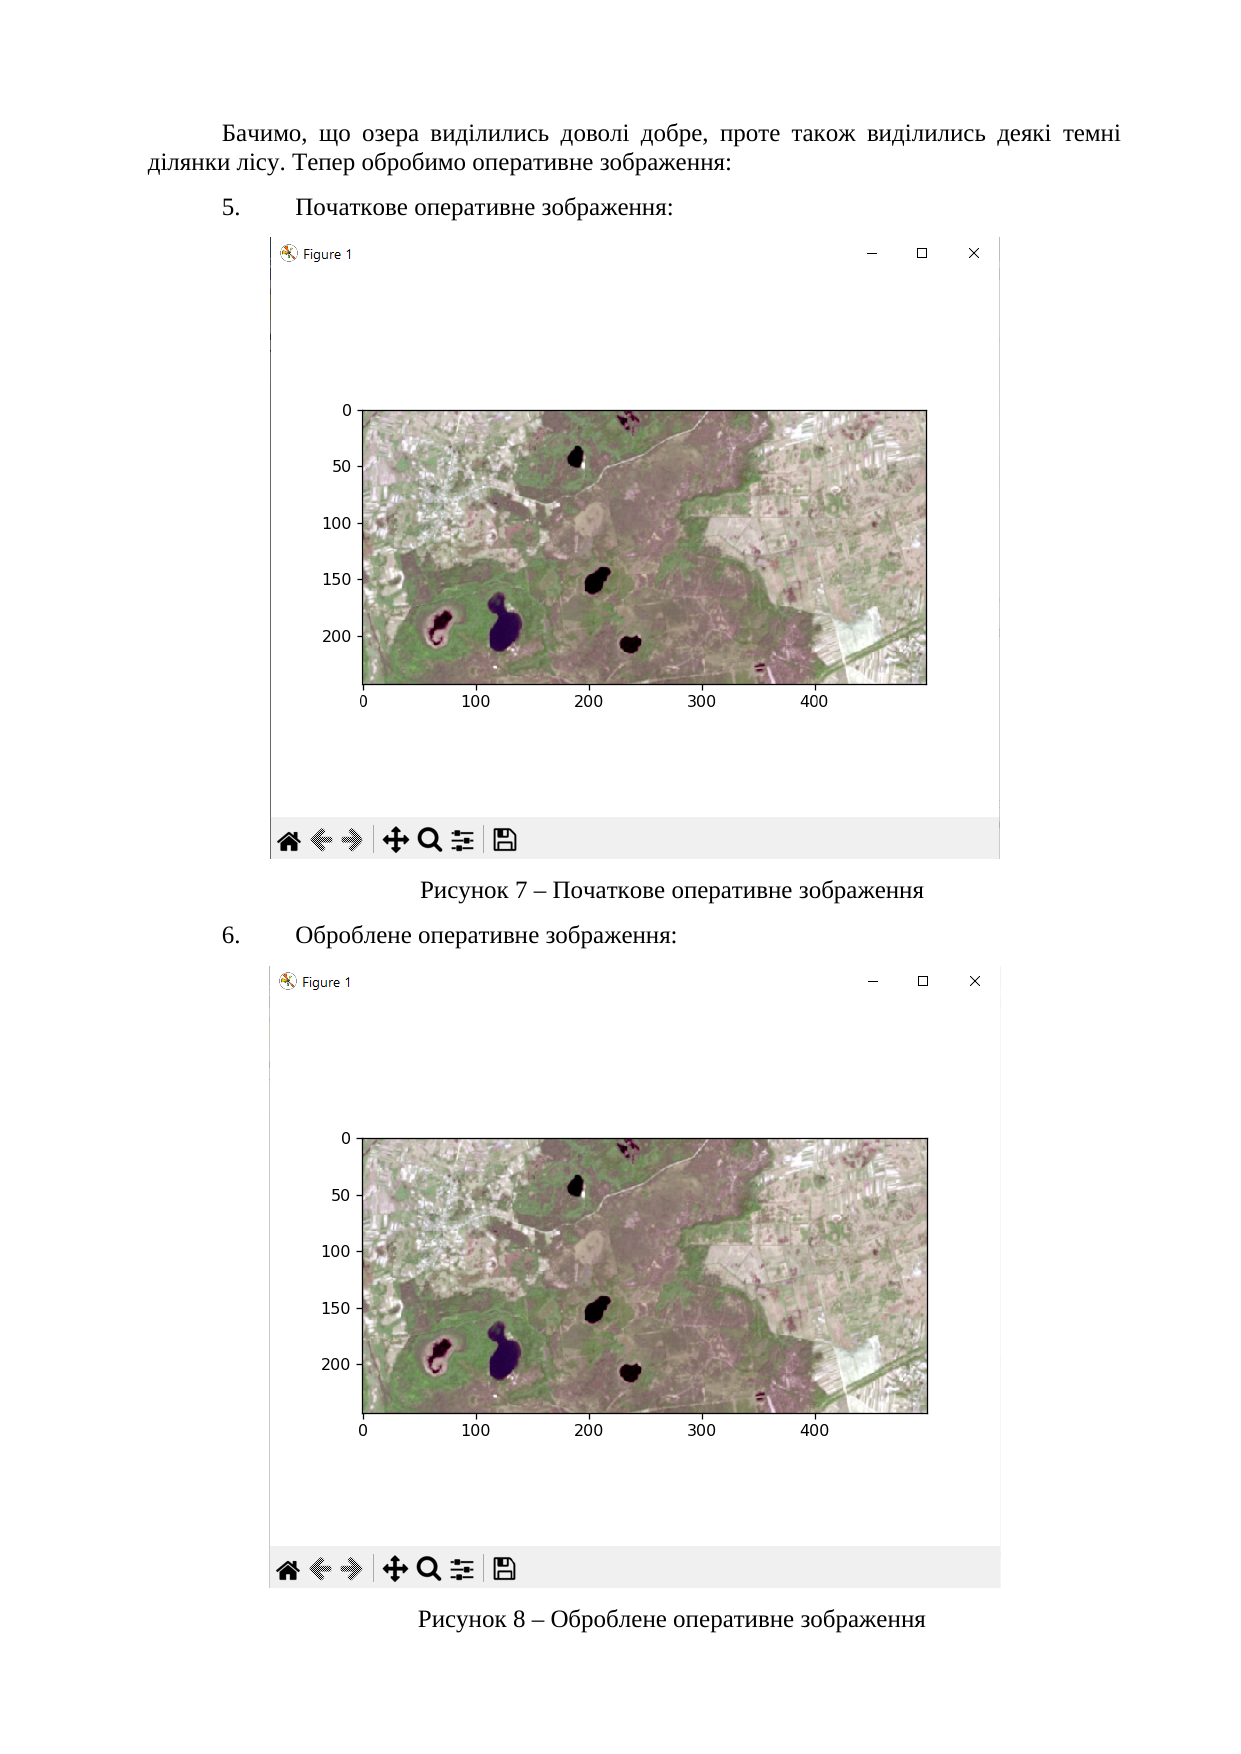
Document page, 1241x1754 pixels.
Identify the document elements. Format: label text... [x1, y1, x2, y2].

text Бачимо, що озера виділились доволі добре, проте також виділились деякі темні ділянки лісу. Тепер обробимо оперативне зображення: [148, 118, 1122, 176]
picture [270, 237, 1000, 859]
picture [269, 966, 1001, 1588]
text Рисунок 8 – Оброблене оперативне зображення [148, 1604, 1122, 1633]
list Оброблене оперативне зображення: [148, 921, 1122, 949]
text Рисунок 7 – Початкове оперативне зображення [148, 875, 1122, 904]
list Початкове оперативне зображення: [148, 192, 1122, 221]
